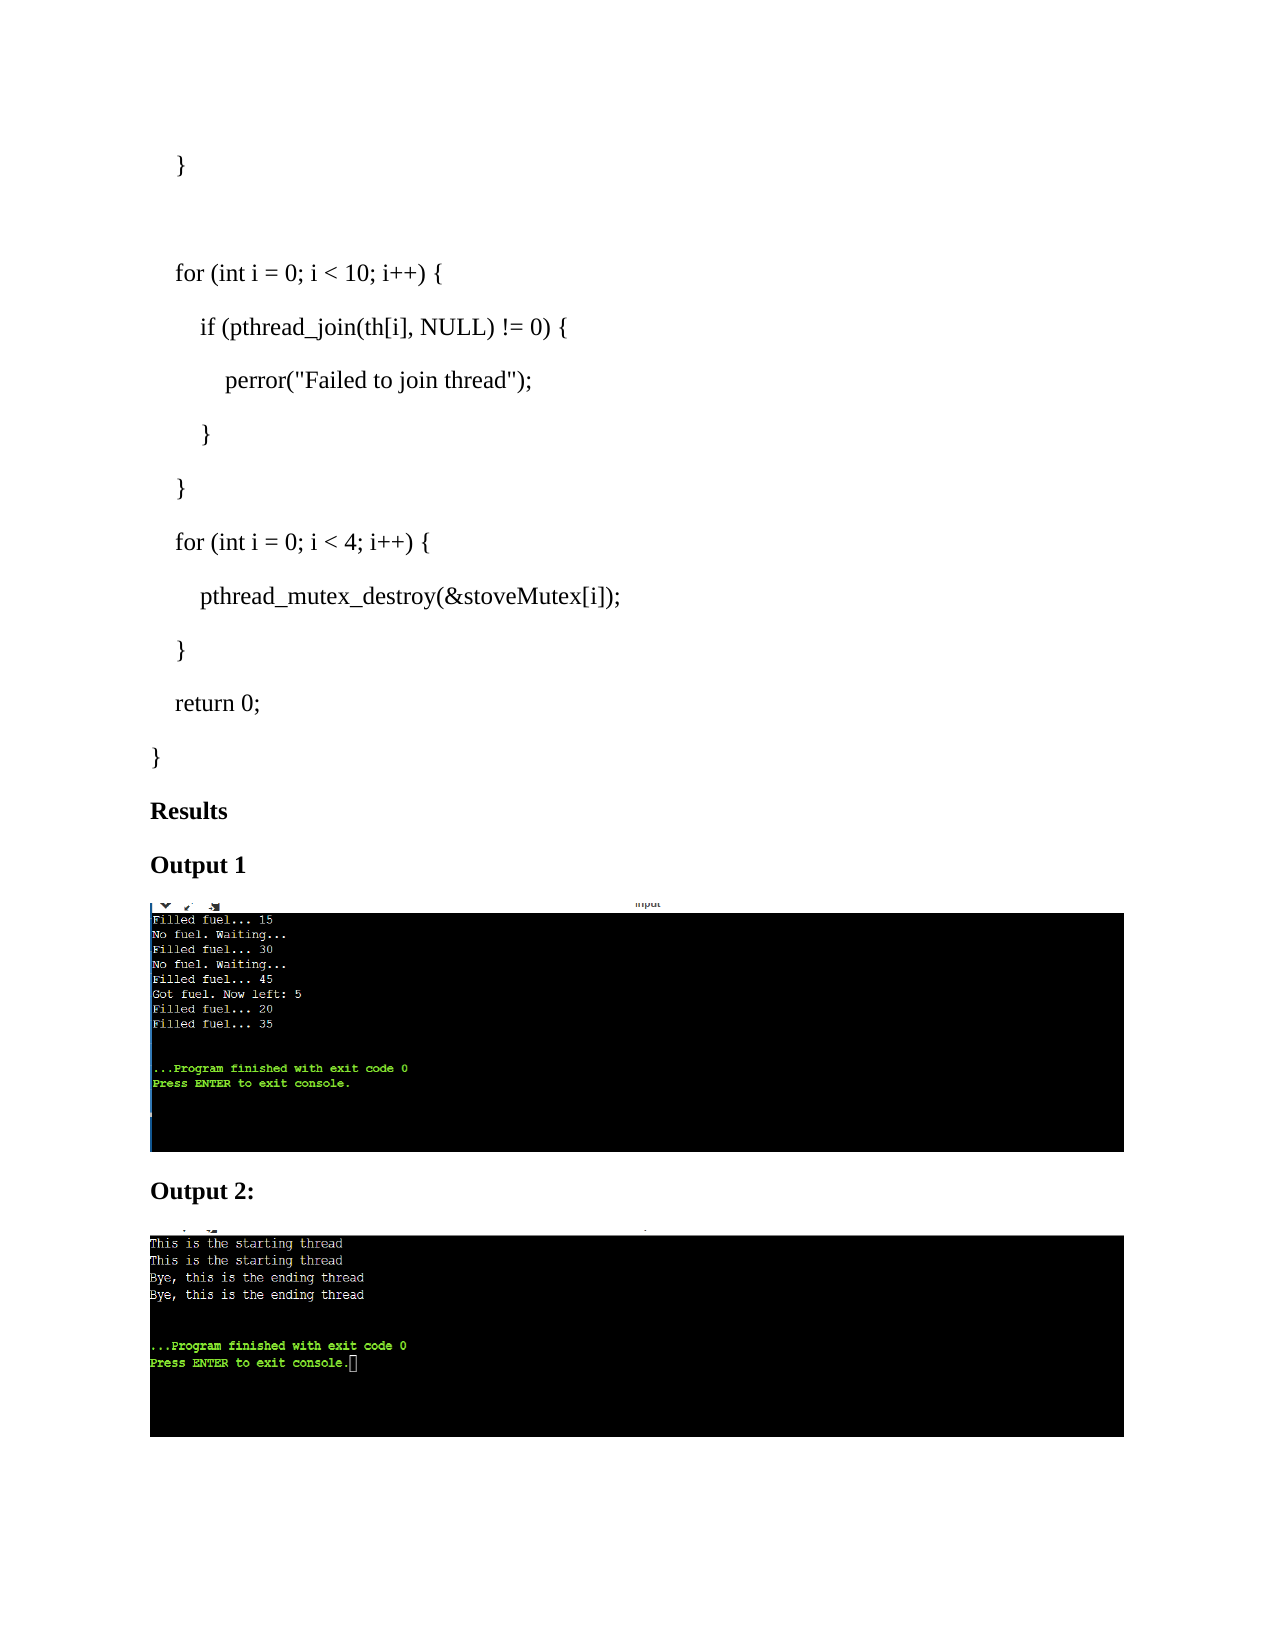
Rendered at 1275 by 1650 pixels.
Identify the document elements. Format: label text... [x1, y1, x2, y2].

text Output 1 [150, 850, 1125, 879]
text Output 2: [150, 1176, 1125, 1205]
text pthread_mutex_destroy(&stoveMutex[i]); [150, 581, 1125, 609]
text if (pthread_join(th[i], NULL) != 0) { [150, 312, 1125, 340]
text } [150, 419, 1125, 448]
text for (int i = 0; i < 10; i++) { [150, 258, 1125, 286]
text perror("Failed to join thread"); [150, 365, 1125, 394]
text return 0; [150, 688, 1125, 717]
text Results [150, 796, 1125, 825]
picture [150, 1230, 1124, 1437]
text for (int i = 0; i < 4; i++) { [150, 527, 1125, 556]
picture [150, 903, 1124, 1152]
text } [150, 150, 1125, 179]
text } [150, 635, 1125, 663]
text } [150, 473, 1125, 502]
text } [150, 742, 1125, 771]
